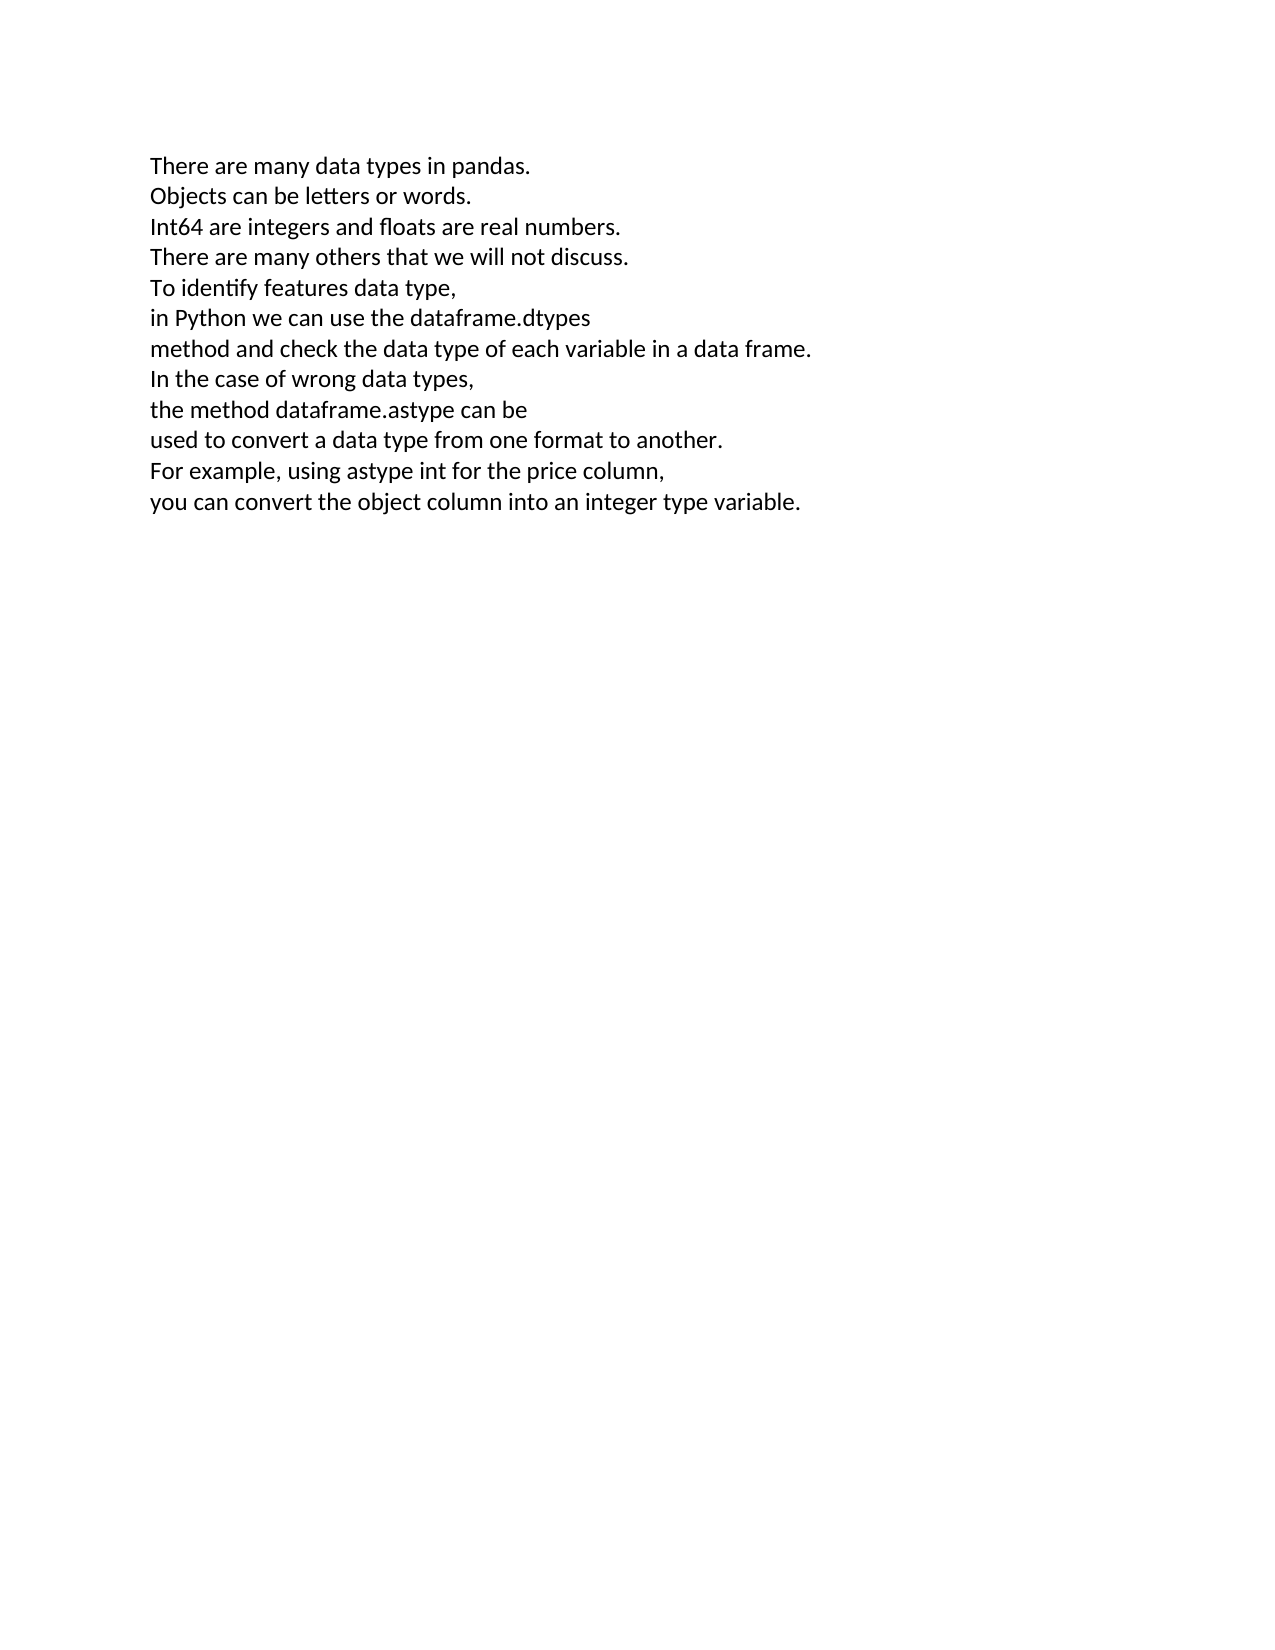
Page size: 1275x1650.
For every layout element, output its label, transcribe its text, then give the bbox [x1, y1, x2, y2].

text Int64 are integers and floats are real numbers. [150, 211, 1125, 242]
text you can convert the object column into an integer type variable. [150, 486, 1125, 516]
text used to convert a data type from one format to another. [150, 425, 1125, 455]
text Objects can be letters or words. [150, 181, 1125, 211]
text the method dataframe.astype can be [150, 394, 1125, 425]
text method and check the data type of each variable in a data frame. [150, 333, 1125, 364]
text There are many data types in pandas. [150, 150, 1125, 181]
text For example, using astype int for the price column, [150, 455, 1125, 486]
text In the case of wrong data types, [150, 364, 1125, 394]
text There are many others that we will not discuss. [150, 242, 1125, 272]
text To identify features data type, [150, 272, 1125, 303]
text in Python we can use the dataframe.dtypes [150, 303, 1125, 333]
